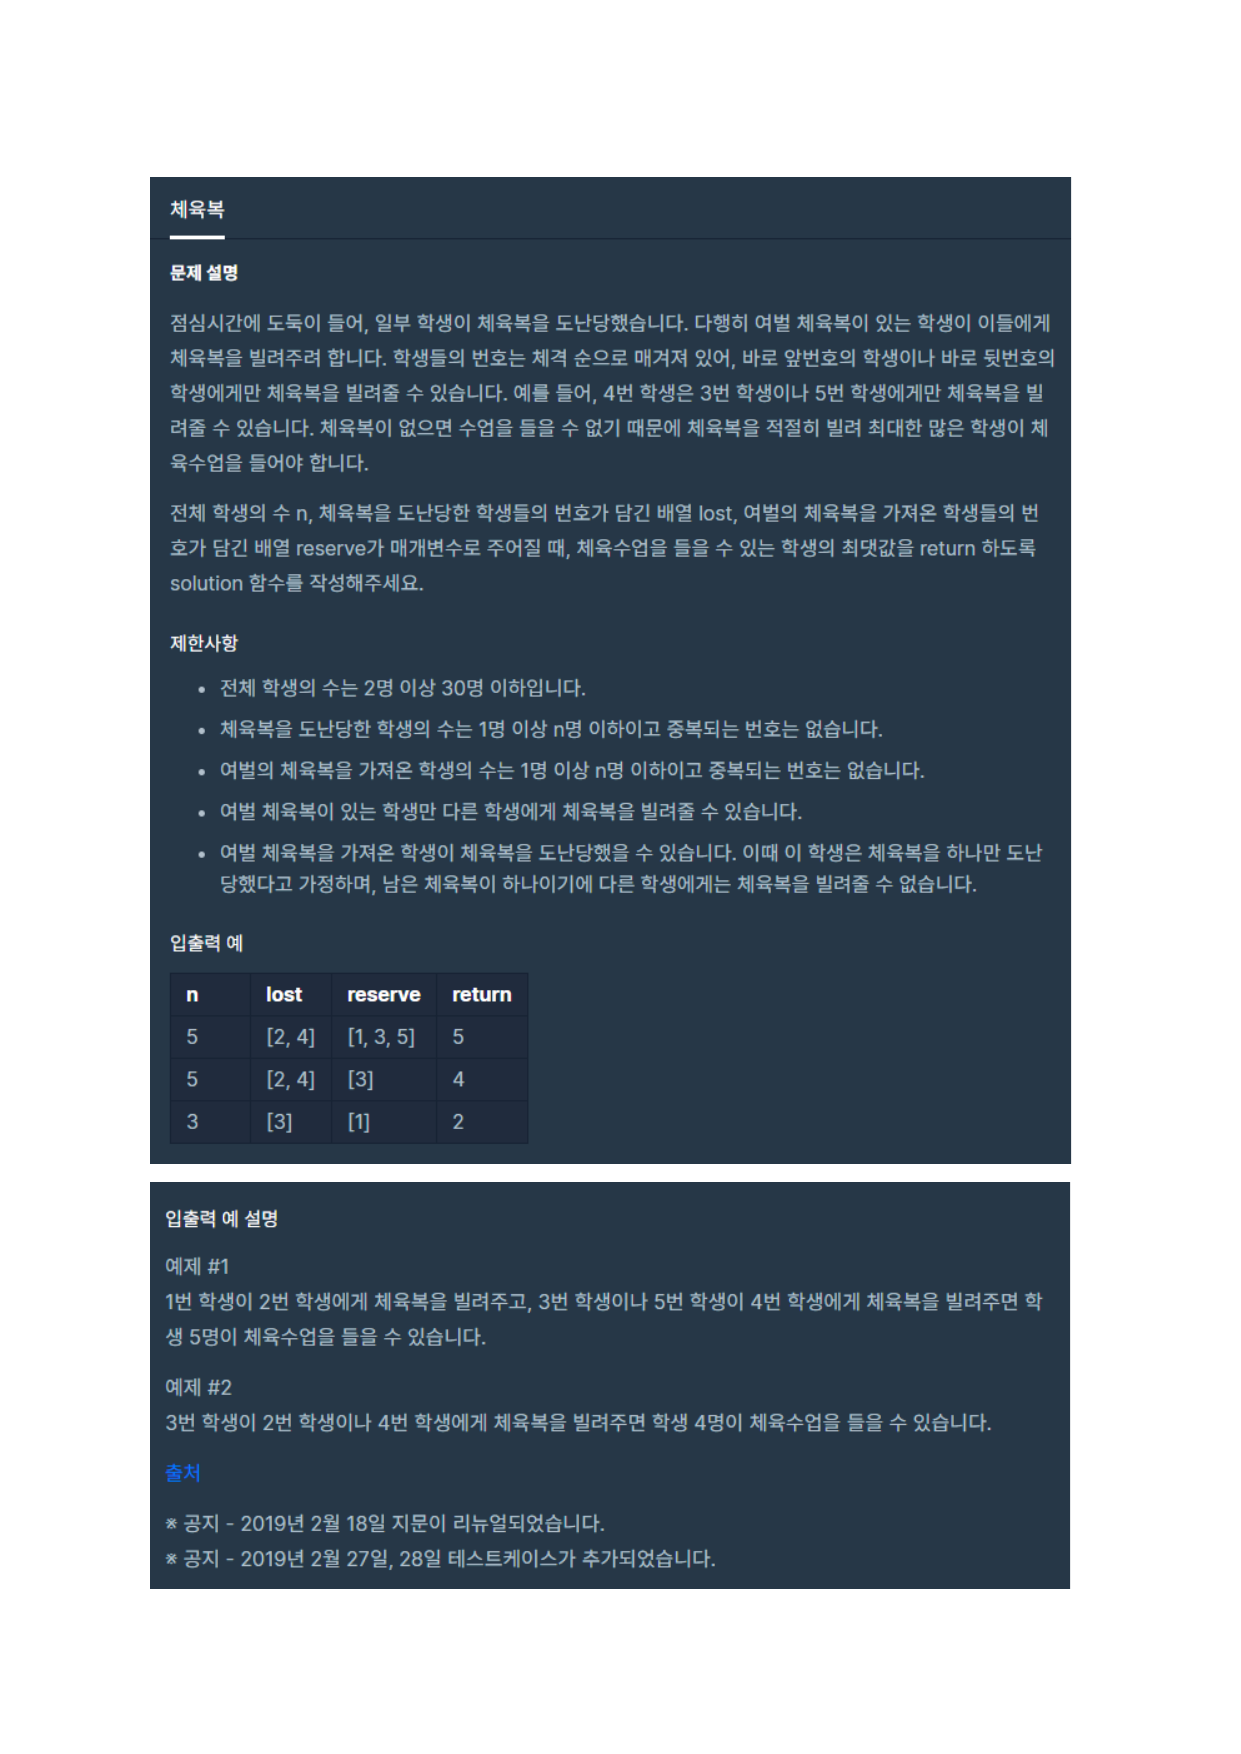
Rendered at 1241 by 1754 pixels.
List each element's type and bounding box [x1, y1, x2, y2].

picture [150, 177, 1072, 1164]
picture [150, 1182, 1071, 1589]
